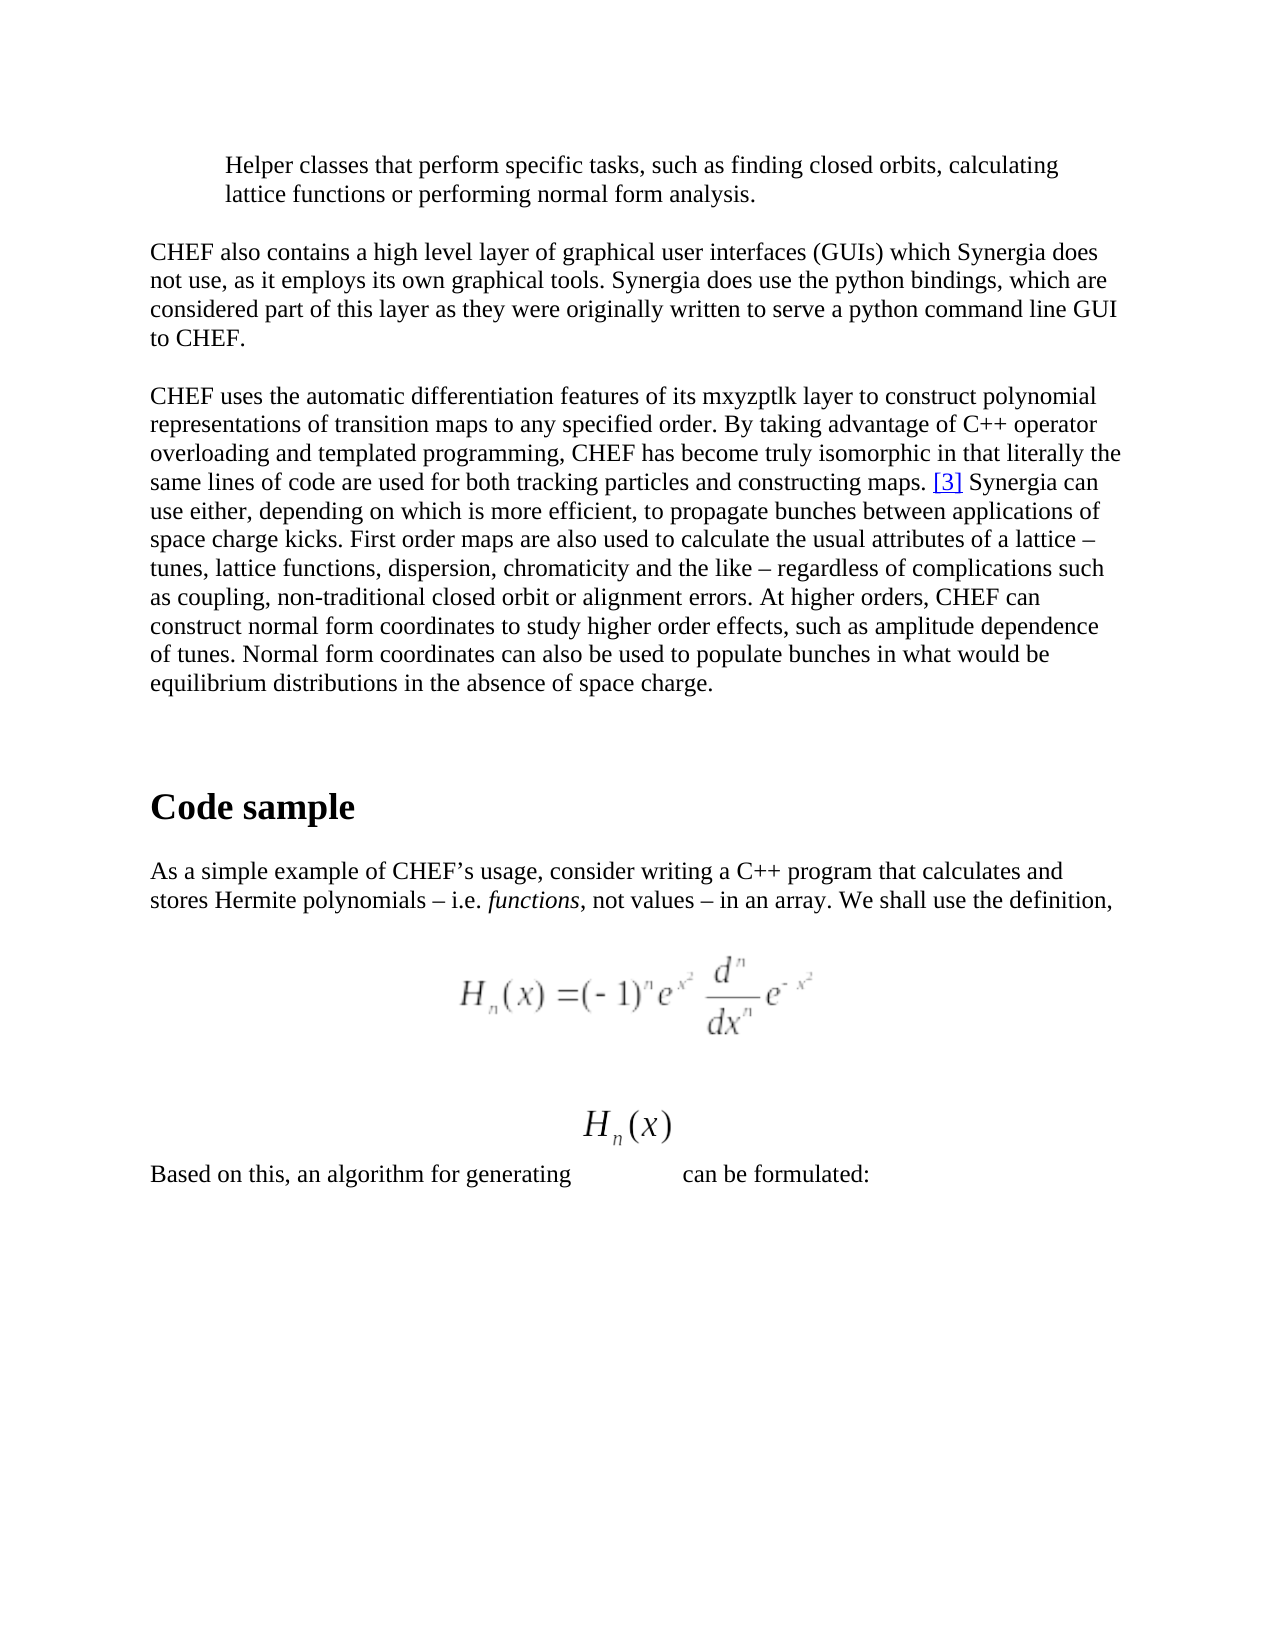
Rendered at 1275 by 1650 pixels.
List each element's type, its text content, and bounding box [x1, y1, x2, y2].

text CHEF uses the automatic differentiation features of its mxyzptlk layer to construct polynomial representations of transition maps to any specified order. By taking advantage of C++ operator overloading and templated programming, CHEF has become truly isomorphic in that literally the same lines of code are used for both tracking particles and constructing maps. [3] Synergia can use either, depending on which is more efficient, to propagate bunches between applications of space charge kicks. First order maps are also used to calculate the usual attributes of a lattice – tunes, lattice functions, dispersion, chromaticity and the like – regardless of complications such as coupling, non-traditional closed orbit or alignment errors. At higher orders, CHEF can construct normal form coordinates to study higher order effects, such as amplitude dependence of tunes. Normal form coordinates can also be used to populate bunches in what would be equilibrium distributions in the absence of space charge. [150, 381, 1125, 697]
text Based on this, an algorithm for generating can be formulated: [150, 1100, 1125, 1188]
text CHEF also contains a high level layer of graphical user interfaces (GUIs) which Synergia does not use, as it employs its own graphical tools. Synergia does use the python bindings, which are considered part of this layer as they were originally written to serve a python command line GUI to CHEF. [150, 237, 1125, 352]
text Helper classes that perform specific tasks, such as finding closed orbits, calculating lattice functions or performing normal form analysis. [225, 150, 1125, 207]
text As a simple example of CHEF’s usage, consider writing a C++ program that calculates and stores Hermite polynomials – i.e. functions, not values – in an array. We shall use the definition, [150, 856, 1125, 914]
text Code sample [150, 784, 1125, 827]
